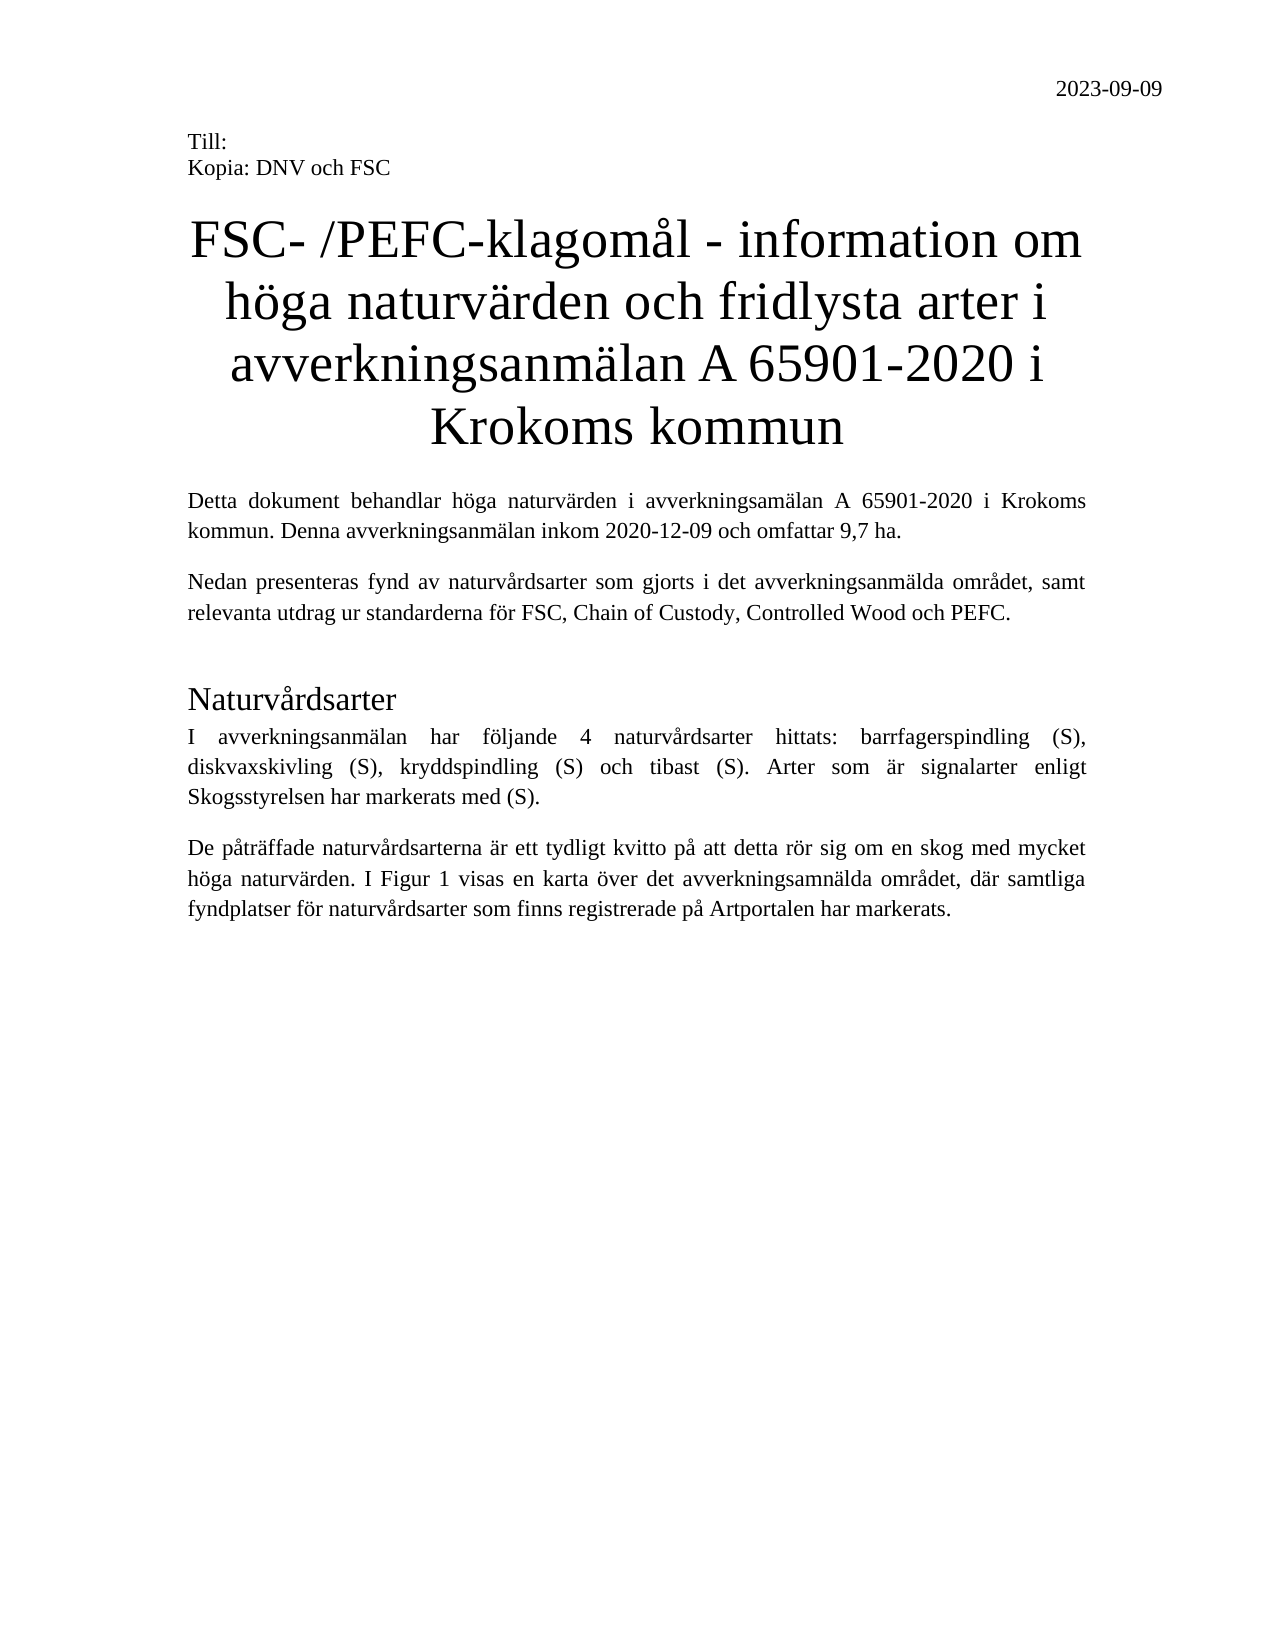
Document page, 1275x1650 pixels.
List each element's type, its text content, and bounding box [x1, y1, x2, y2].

text Nedan presenteras fynd av naturvårdsarter som gjorts i det avverkningsanmälda området, samt relevanta utdrag ur standarderna för FSC, Chain of Custody, Controlled Wood och PEFC. [187, 568, 1087, 625]
text I avverkningsanmälan har följande 4 naturvårdsarter hittats: barrfagerspindling (S), diskvaxskivling (S), kryddspindling (S) och tibast (S). Arter som är signalarter enligt Skogsstyrelsen har markerats med (S). [187, 723, 1087, 810]
subtitle Naturvårdsarter [187, 679, 1087, 717]
title FSC- /PEFC-klagomål - information om höga naturvärden och fridlysta arter i avverkningsanmälan A 65901-2020 i Krokoms kommun [187, 207, 1087, 456]
text Detta dokument behandlar höga naturvärden i avverkningsamälan A 65901-2020 i Krokoms kommun. Denna avverkningsanmälan inkom 2020-12-09 och omfattar 9,7 ha. [187, 487, 1087, 544]
text De påträffade naturvårdsarterna är ett tydligt kvitto på att detta rör sig om en skog med mycket höga naturvärden. I Figur 1 visas en karta över det avverkningsamnälda området, där samtliga fyndplatser för naturvårdsarter som finns registrerade på Artportalen har markerats. [187, 834, 1087, 921]
